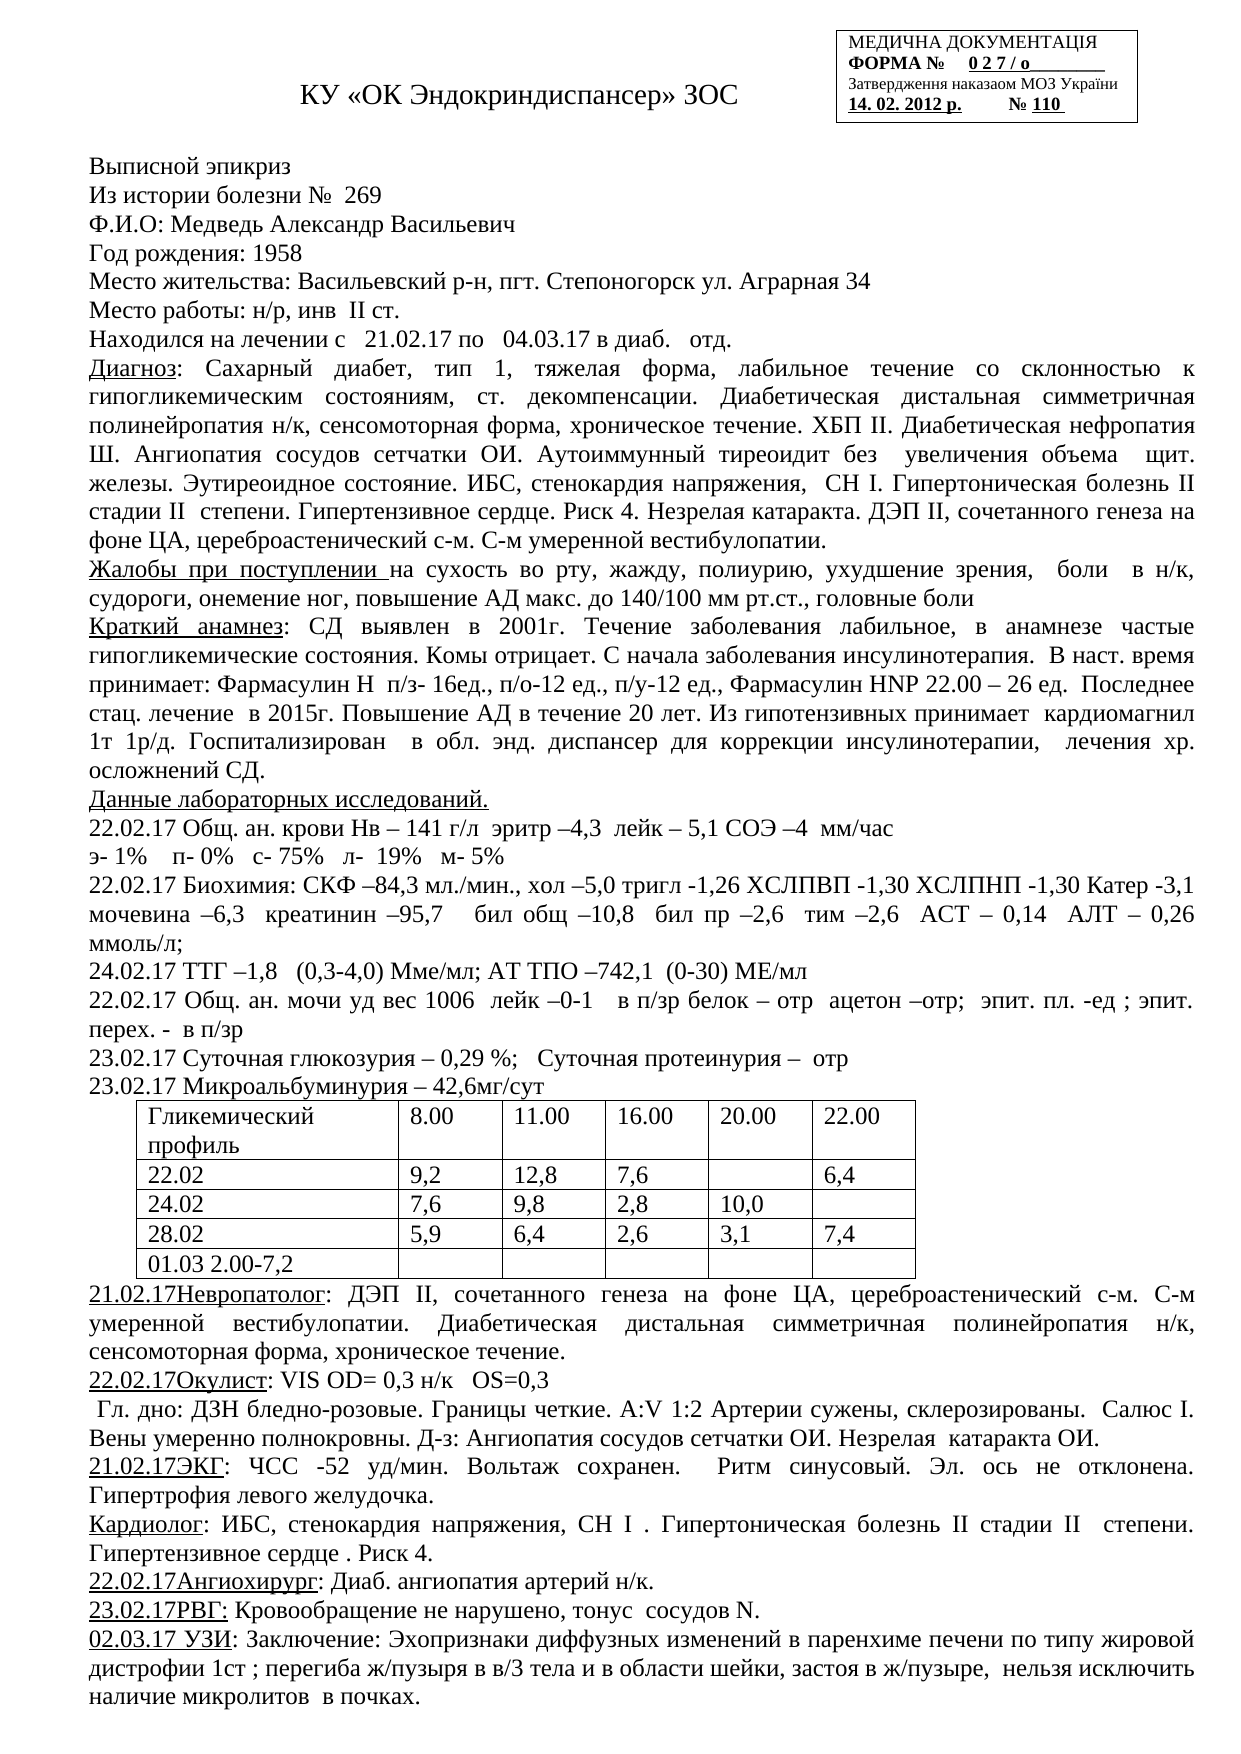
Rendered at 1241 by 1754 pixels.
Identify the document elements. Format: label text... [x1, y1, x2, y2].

table_cell 7,6 [399, 1190, 502, 1218]
table_cell [503, 1249, 605, 1278]
text 23.02.17 Микроальбуминурия – 42,6мг/сут [89, 1071, 1196, 1100]
text 22.02.17 Биохимия: СКФ –84,3 мл./мин., хол –5,0 тригл -1,26 ХСЛПВП -1,30 ХСЛПНП -1,30 Катер -3,1 мочевина –6,3 креатинин –95,7 бил общ –10,8 бил пр –2,6 тим –2,6 АСТ – 0,14 АЛТ – 0,26 ммоль/л; [89, 870, 1196, 956]
text Находился на лечении с 21.02.17 по 04.03.17 в диаб. отд. [89, 324, 1196, 353]
table_cell 28.02 [137, 1219, 398, 1248]
text Гл. дно: ДЗН бледно-розовые. Границы четкие. А:V 1:2 Артерии сужены, склерозированы. Салюс I. Вены умеренно полнокровны. Д-з: Ангиопатия сосудов сетчатки ОИ. Незрелая катаракта ОИ. [89, 1394, 1196, 1451]
table_header Гликемический профиль [137, 1101, 398, 1159]
text Год рождения: 1958 [89, 238, 1196, 266]
text Краткий анамнез: СД выявлен в 2001г. Течение заболевания лабильное, в анамнезе частые гипогликемические состояния. Комы отрицает. С начала заболевания инсулинотерапия. В наст. время принимает: Фармасулин Н п/з- 16ед., п/о-12 ед., п/у-12 ед., Фармасулин НNP 22.00 – 26 ед. Последнее стац. лечение в 2015г. Повышение АД в течение 20 лет. Из гипотензивных принимает кардиомагнил 1т 1р/д. Госпитализирован в обл. энд. диспансер для коррекции инсулинотерапии, лечения хр. осложнений СД. [89, 611, 1196, 784]
table_cell 9,2 [399, 1160, 502, 1188]
table_cell [399, 1249, 502, 1278]
subtitle 22.02.17 Общ. ан. мочи уд вес 1006 лейк –0-1 в п/зр белок – отр ацетон –отр; эпит. пл. -ед ; эпит. перех. - в п/зр [89, 985, 1196, 1043]
text 22.02.17Окулист: VIS OD= 0,3 н/к OS=0,3 [89, 1365, 1196, 1394]
table_cell 2,8 [606, 1190, 708, 1218]
text 22.02.17 Общ. ан. крови Нв – 141 г/л эритр –4,3 лейк – 5,1 СОЭ –4 мм/час [89, 813, 1196, 841]
table_cell 6,4 [503, 1219, 605, 1248]
table_cell 5,9 [399, 1219, 502, 1248]
text Кардиолог: ИБС, стенокардия напряжения, СН I . Гипертоническая болезнь II стадии II степени. Гипертензивное сердце . Риск 4. [89, 1509, 1196, 1566]
text Диагноз: Сахарный диабет, тип 1, тяжелая форма, лабильное течение со склонностью к гипогликемическим состояниям, ст. декомпенсации. Диабетическая дистальная симметричная полинейропатия н/к, сенсомоторная форма, хроническое течение. ХБП II. Диабетическая нефропатия Ш. Ангиопатия сосудов сетчатки ОИ. Аутоиммунный тиреоидит без увеличения объема щит. железы. Эутиреоидное состояние. ИБС, стенокардия напряжения, СН I. Гипертоническая болезнь II стадии II степени. Гипертензивное сердце. Риск 4. Незрелая катаракта. ДЭП II, сочетанного генеза на фоне ЦА, цереброастенический с-м. С-м умеренной вестибулопатии. [89, 353, 1196, 554]
table_header 22.00 [813, 1101, 915, 1159]
table_cell 22.02 [137, 1160, 398, 1188]
table_header 16.00 [606, 1101, 708, 1159]
text Жалобы при поступлении на сухость во рту, жажду, полиурию, ухудшение зрения, боли в н/к, судороги, онемение ног, повышение АД макс. до 140/100 мм рт.ст., головные боли [89, 554, 1196, 611]
table_cell 2,6 [606, 1219, 708, 1248]
text 23.02.17 Суточная глюкозурия – 0,29 %; Суточная протеинурия – отр [89, 1043, 1196, 1071]
table_cell 10,0 [709, 1190, 812, 1218]
text 21.02.17Невропатолог: ДЭП II, сочетанного генеза на фоне ЦА, цереброастенический с-м. С-м умеренной вестибулопатии. Диабетическая дистальная симметричная полинейропатия н/к, сенсомоторная форма, хроническое течение. [89, 1279, 1196, 1365]
text 22.02.17Ангиохирург: Диаб. ангиопатия артерий н/к. [89, 1566, 1196, 1595]
table_cell 01.03 2.00-7,2 [137, 1249, 398, 1278]
text 21.02.17ЭКГ: ЧСС -52 уд/мин. Вольтаж сохранен. Ритм синусовый. Эл. ось не отклонена. Гипертрофия левого желудочка. [89, 1451, 1196, 1509]
table_header 20.00 [709, 1101, 812, 1159]
table_header 8.00 [399, 1101, 502, 1159]
table_cell [709, 1249, 812, 1278]
table_cell 3,1 [709, 1219, 812, 1248]
table_cell 9,8 [503, 1190, 605, 1218]
text 24.02.17 ТТГ –1,8 (0,3-4,0) Мме/мл; АТ ТПО –742,1 (0-30) МЕ/мл [89, 956, 1196, 985]
text 23.02.17РВГ: Кровообращение не нарушено, тонус сосудов N. [89, 1595, 1196, 1624]
table_cell 7,6 [606, 1160, 708, 1188]
text Данные лабораторных исследований. [89, 784, 1196, 813]
text э- 1% п- 0% с- 75% л- 19% м- 5% [89, 841, 1196, 870]
table_cell 7,4 [813, 1219, 915, 1248]
table_cell [709, 1160, 812, 1188]
text Место работы: н/р, инв II ст. [89, 295, 1196, 324]
table_cell 24.02 [137, 1190, 398, 1218]
subtitle Ф.И.О: Медведь Александр Васильевич [89, 209, 1196, 238]
table_cell [606, 1249, 708, 1278]
table_cell [813, 1190, 915, 1218]
table_cell 12,8 [503, 1160, 605, 1188]
table_cell [813, 1249, 915, 1278]
table_cell 6,4 [813, 1160, 915, 1188]
text 02.03.17 УЗИ: Заключение: Эхопризнаки диффузных изменений в паренхиме печени по типу жировой дистрофии 1ст ; перегиба ж/пузыря в в/3 тела и в области шейки, застоя в ж/пузыре, нельзя исключить наличие микролитов в почках. [89, 1624, 1196, 1710]
subtitle Выписной эпикриз [89, 151, 1202, 180]
text Место жительства: Васильевский р-н, пгт. Степоногорск ул. Аграрная 34 [89, 266, 1196, 295]
table_header 11.00 [503, 1101, 605, 1159]
subtitle Из истории болезни № 269 [89, 180, 1196, 209]
